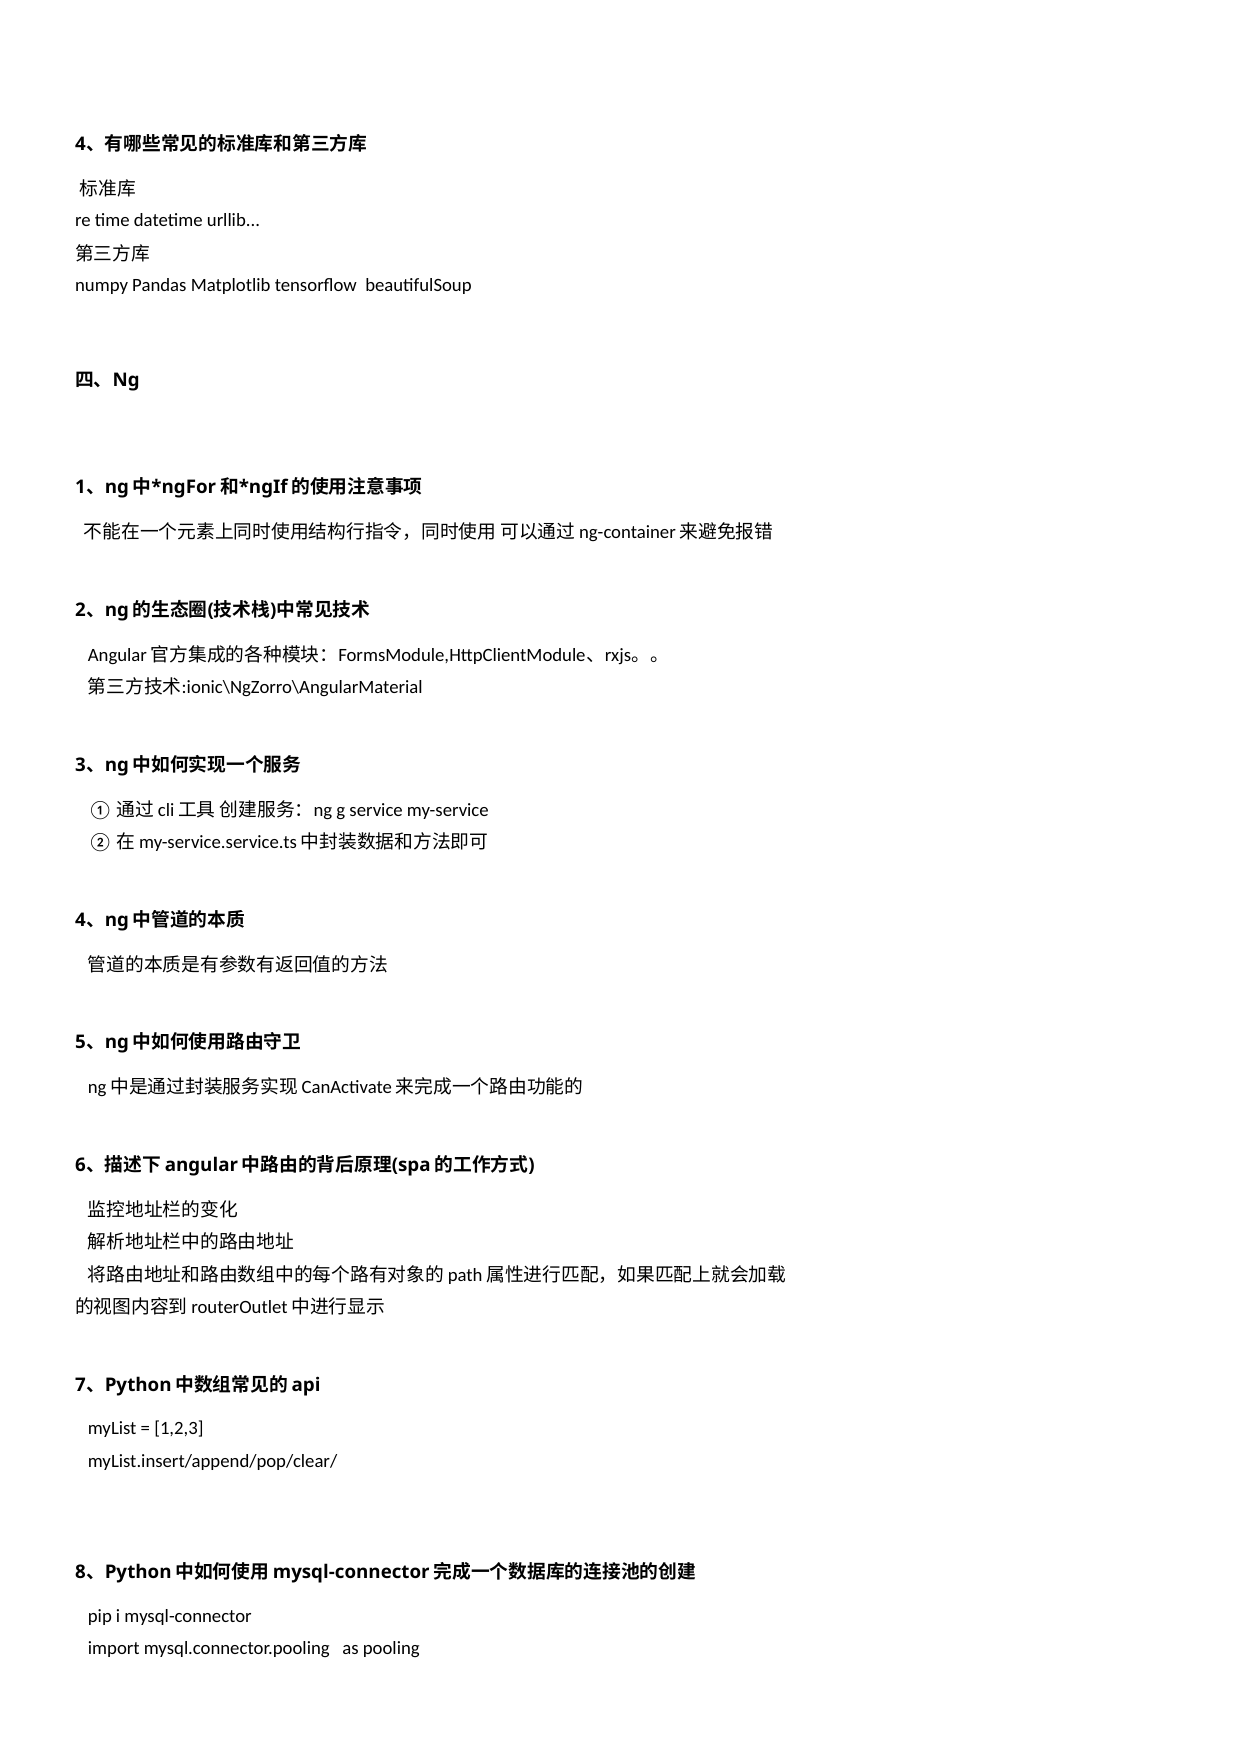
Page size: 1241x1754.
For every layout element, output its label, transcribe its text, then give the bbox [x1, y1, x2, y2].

subtitle 6、描述下angular中路由的背后原理(spa的工作方式) [75, 1147, 1165, 1179]
text 第三方技术:ionic\NgZorro\AngularMaterial [75, 669, 1165, 702]
subtitle 4、有哪些常见的标准库和第三方库 [75, 126, 1165, 158]
text re time datetime urllib... [75, 203, 1165, 236]
subtitle 5、ng中如何使用路由守卫 [75, 1024, 1165, 1057]
text 将路由地址和路由数组中的每个路有对象的path属性进行匹配，如果匹配上就会加载 [75, 1257, 1165, 1289]
text myList.insert/append/pop/clear/ [75, 1444, 1165, 1477]
subtitle 四、Ng [75, 362, 1165, 395]
text pip i mysql-connector [75, 1599, 1165, 1632]
subtitle 8、Python中如何使用mysql-connector完成一个数据库的连接池的创建 [75, 1554, 1165, 1587]
text 不能在一个元素上同时使用结构行指令，同时使用 可以通过ng-container来避免报错 [75, 514, 1165, 547]
text 标准库 [75, 171, 1165, 203]
text ①通过cli工具 创建服务：ng g service my-service [75, 792, 1165, 824]
text 解析地址栏中的路由地址 [75, 1224, 1165, 1257]
subtitle 3、ng中如何实现一个服务 [75, 747, 1165, 779]
subtitle 4、ng中管道的本质 [75, 902, 1165, 934]
text ng中是通过封装服务实现CanActivate来完成一个路由功能的 [75, 1069, 1165, 1102]
text 监控地址栏的变化 [75, 1192, 1165, 1224]
text 管道的本质是有参数有返回值的方法 [75, 947, 1165, 979]
text 第三方库 [75, 236, 1165, 268]
text ②在my-service.service.ts中封装数据和方法即可 [75, 824, 1165, 857]
subtitle 7、Python中数组常见的api [75, 1367, 1165, 1399]
subtitle 1、ng中*ngFor和*ngIf的使用注意事项 [75, 469, 1165, 502]
text myList = [1,2,3] [75, 1412, 1165, 1444]
text import mysql.connector.pooling as pooling [75, 1632, 1165, 1664]
text numpy Pandas Matplotlib tensorflow beautifulSoup [75, 268, 1165, 301]
subtitle 2、ng的生态圈(技术栈)中常见技术 [75, 592, 1165, 624]
text Angular官方集成的各种模块：FormsModule,HttpClientModule、rxjs。。 [75, 637, 1165, 669]
text 的视图内容到routerOutlet中进行显示 [75, 1289, 1165, 1322]
